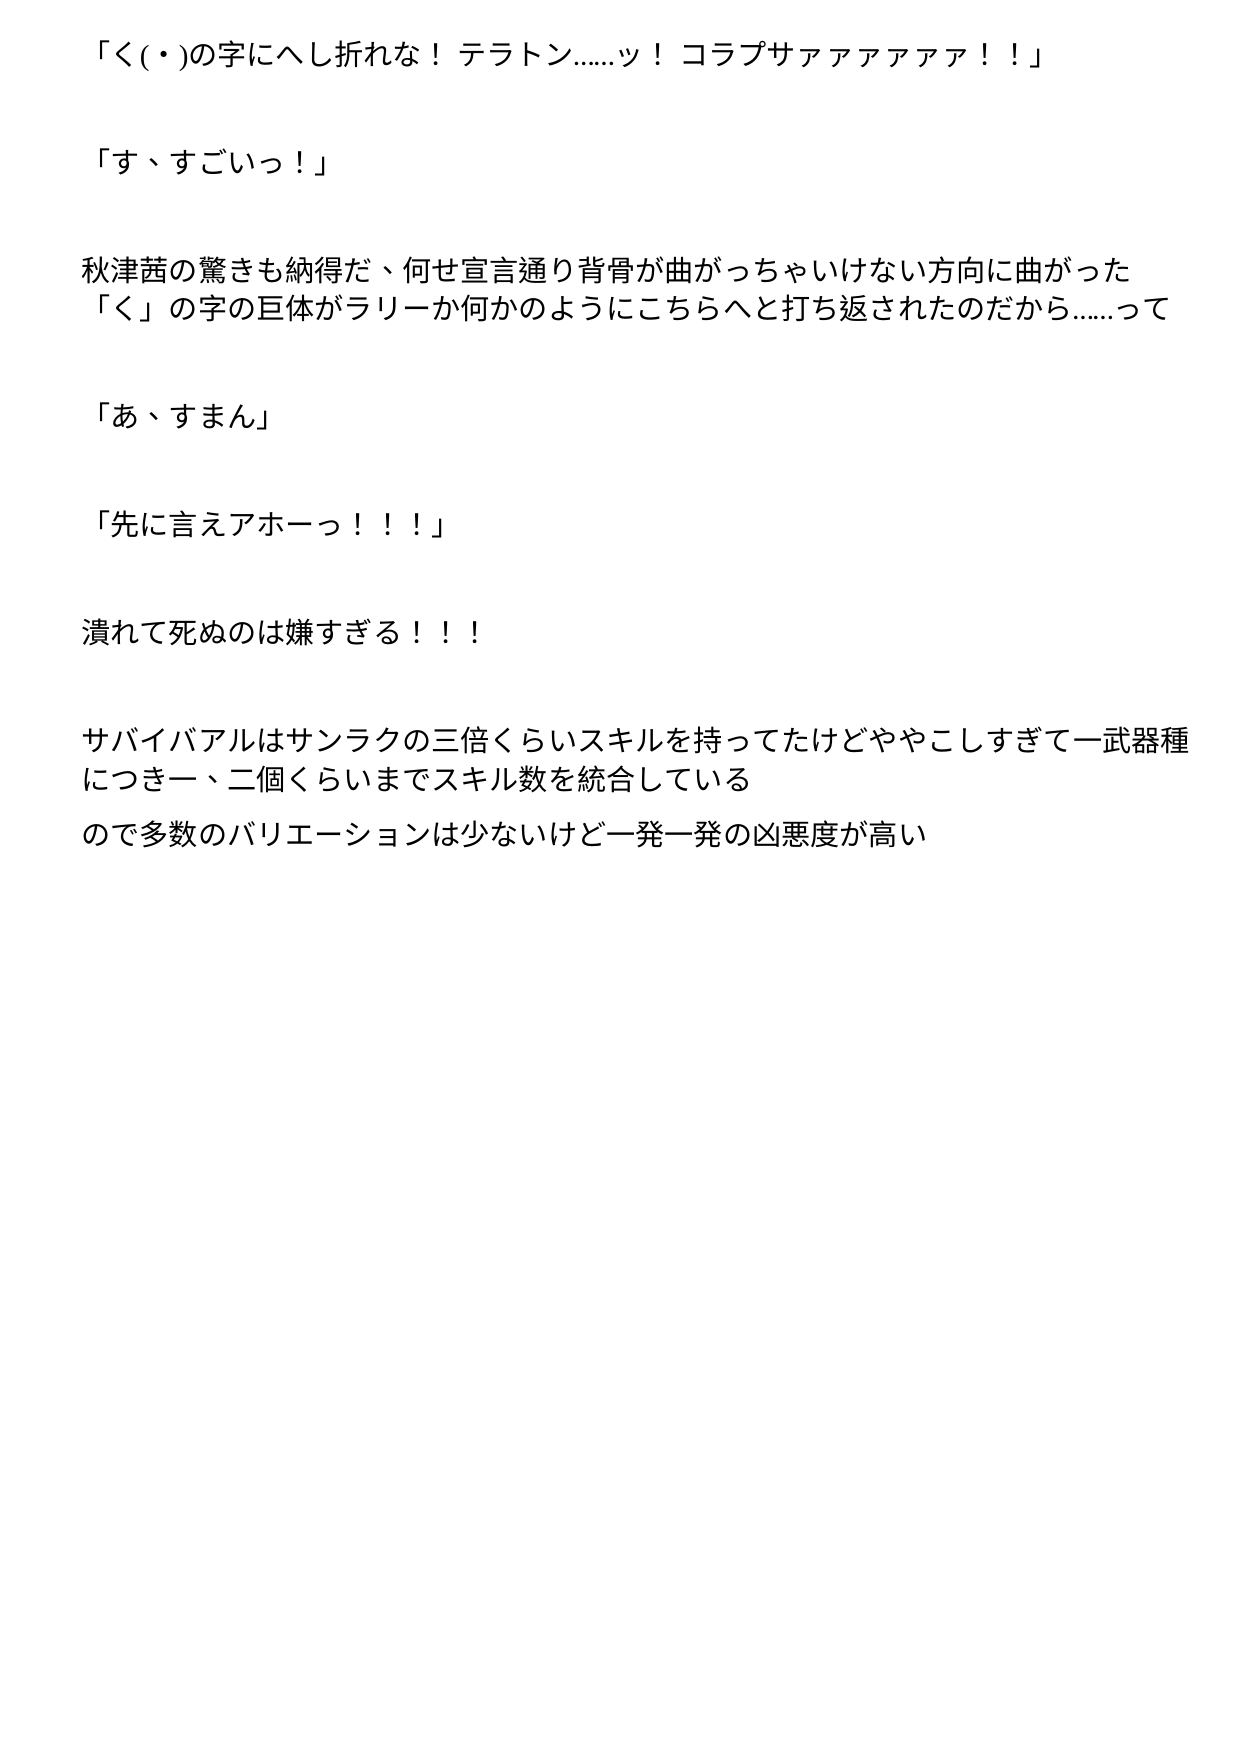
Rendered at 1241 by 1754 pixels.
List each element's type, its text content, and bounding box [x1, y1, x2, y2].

text 「あ、すまん」 [81, 399, 1215, 435]
text 秋津茜の驚きも納得だ、何せ宣言通り背骨が曲がっちゃいけない方向に曲がった「く」の字の巨体がラリーか何かのようにこちらへと打ち返されたのだから……って [81, 253, 1215, 327]
text 「先に言えアホーっ！！！」 [81, 507, 1215, 543]
text 「す、すごいっ！」 [81, 145, 1215, 181]
text 「く(・)の字にへし折れな！ テラトン……ッ！ コラプサァァァァァァ！！」 [81, 37, 1215, 73]
text ので多数のバリエーションは少ないけど一発一発の凶悪度が高い [81, 817, 1215, 852]
text 潰れて死ぬのは嫌すぎる！！！ [81, 615, 1215, 651]
text サバイバアルはサンラクの三倍くらいスキルを持ってたけどややこしすぎて一武器種につき一、二個くらいまでスキル数を統合している [81, 723, 1215, 797]
